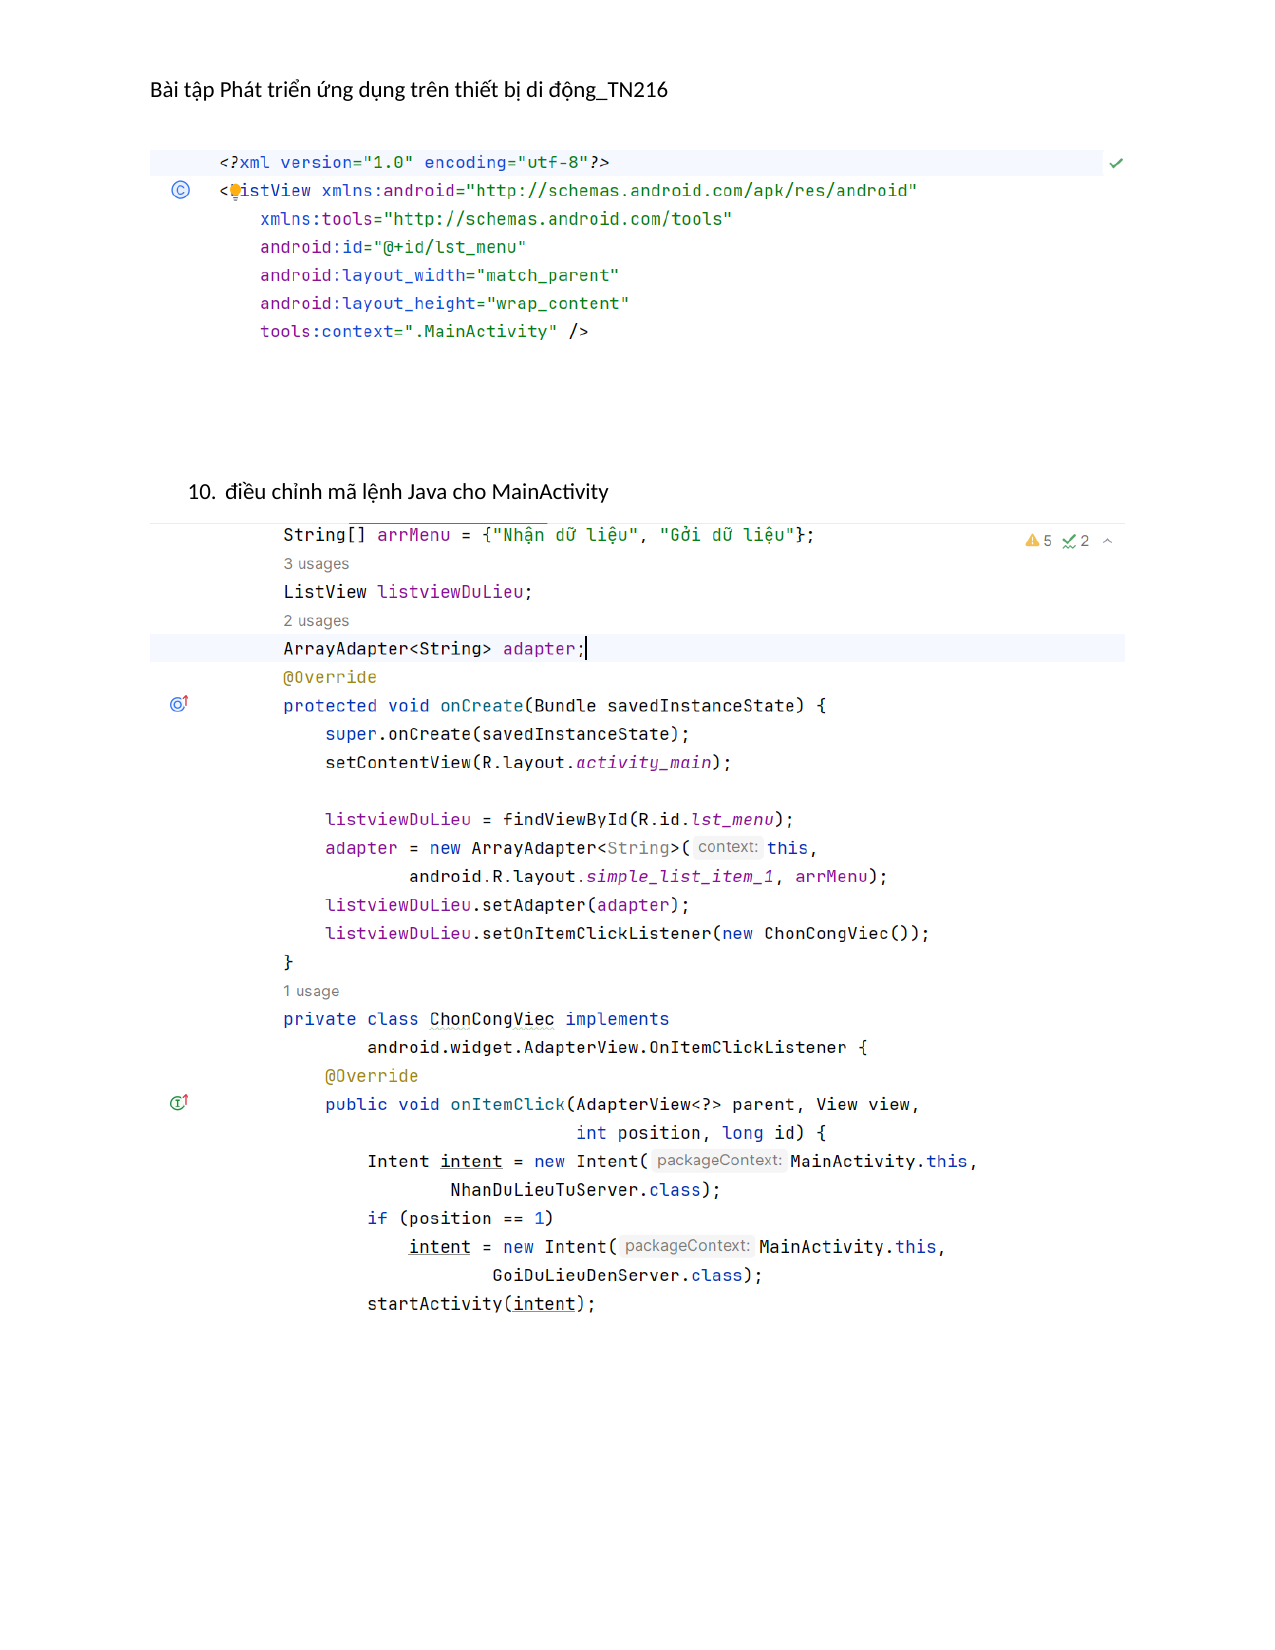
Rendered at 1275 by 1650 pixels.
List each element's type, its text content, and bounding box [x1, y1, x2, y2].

picture [150, 523, 1125, 1313]
picture [150, 150, 1125, 459]
list điều chỉnh mã lệnh Java cho MainActivity [187, 477, 1125, 505]
